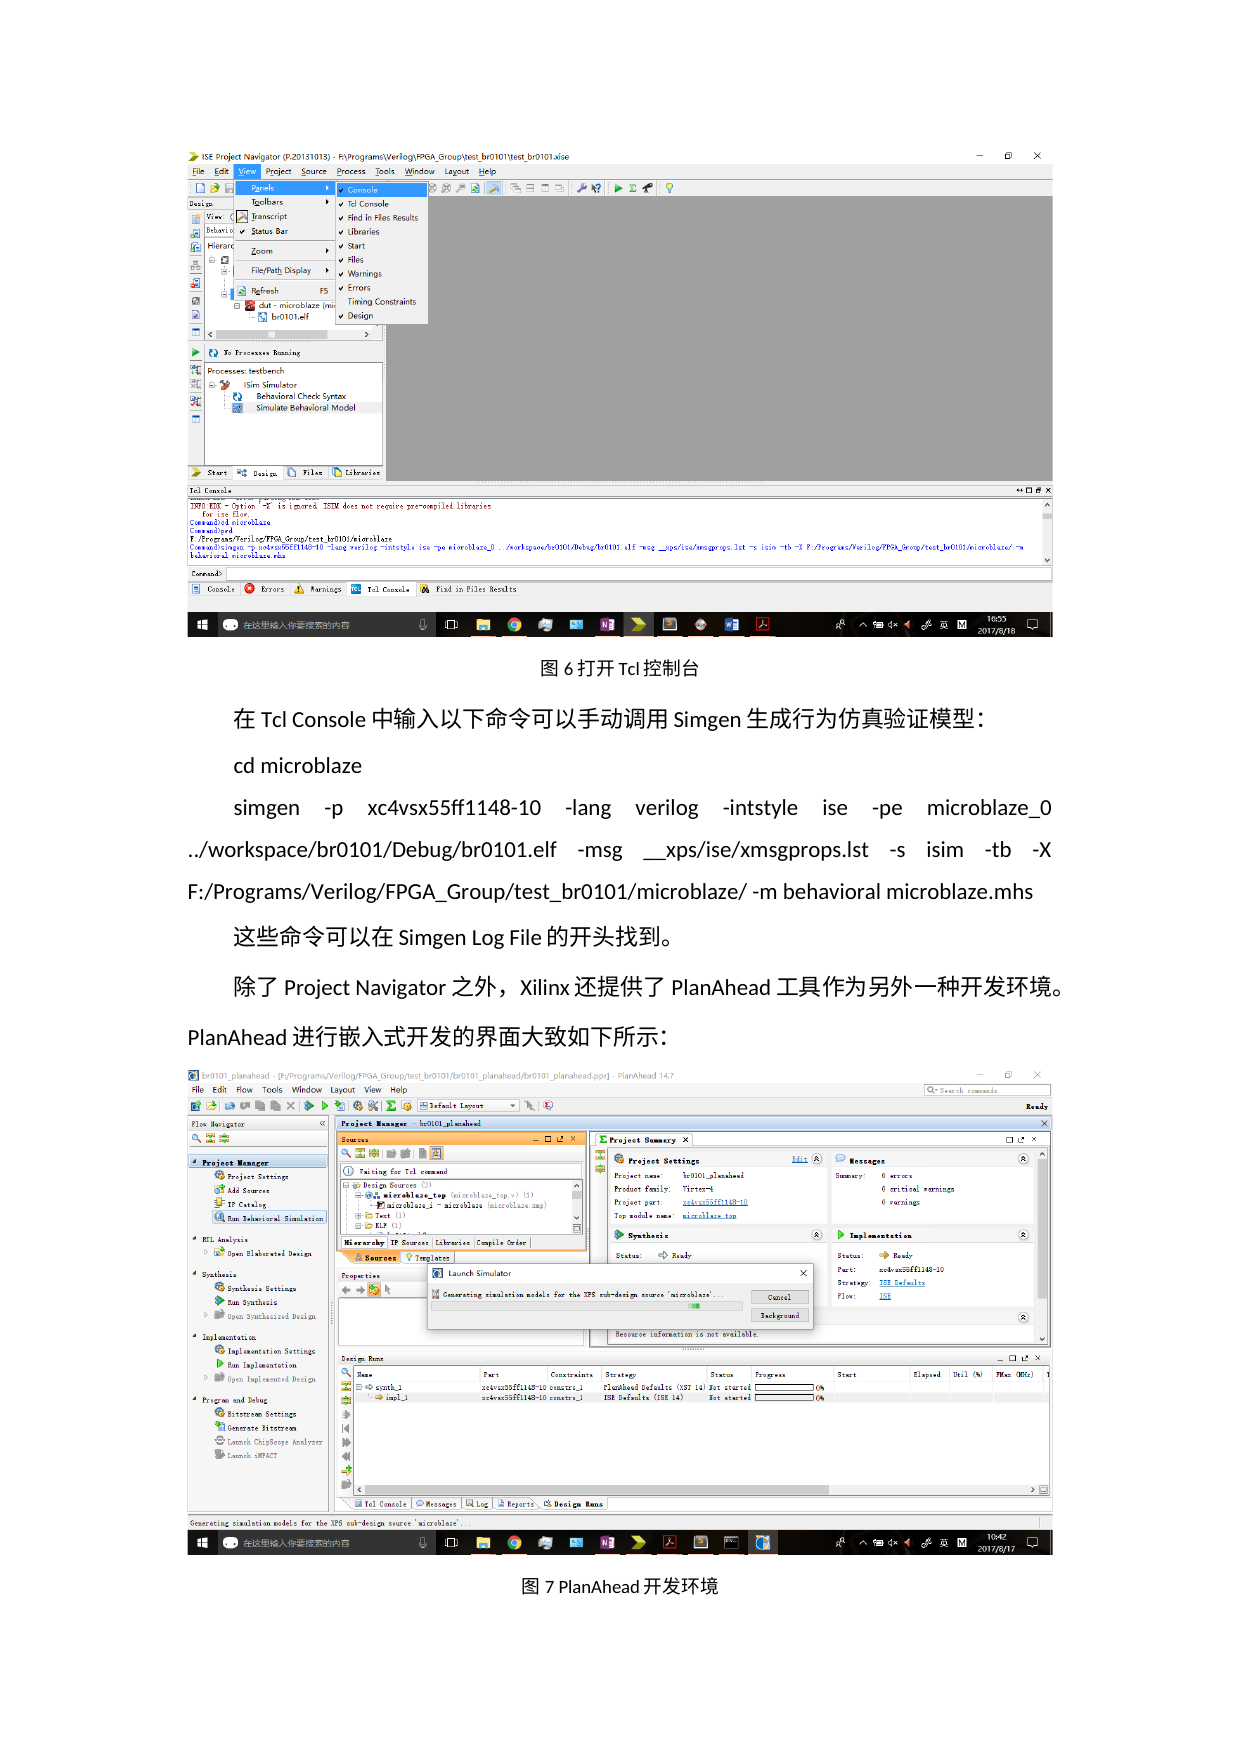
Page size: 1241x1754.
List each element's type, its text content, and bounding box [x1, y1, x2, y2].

picture [187, 1068, 1053, 1555]
text cd microblaze [187, 751, 1053, 779]
text 在Tcl Console中输入以下命令可以手动调用Simgen生成行为仿真验证模型： [187, 701, 1053, 734]
picture [187, 150, 1053, 637]
text 图 7 PlanAhead开发环境 [187, 1571, 1053, 1598]
text 这些命令可以在Simgen Log File的开头找到。 [187, 919, 1053, 952]
text 图 6 打开Tcl控制台 [187, 653, 1053, 680]
text 除了Project Navigator之外，Xilinx还提供了PlanAhead工具作为另外一种开发环境。PlanAhead进行嵌入式开发的界面大致如下所示： [187, 969, 1053, 1052]
text simgen -p xc4vsx55ff1148-10 -lang verilog -intstyle ise -pe microblaze_0 ../workspace/br0101/Debug/br0101.elf -msg __xps/ise/xmsgprops.lst -s isim -tb -X F:/Programs/Verilog/FPGA_Group/test_br0101/microblaze/ -m behavioral microblaze.mhs [187, 793, 1053, 905]
